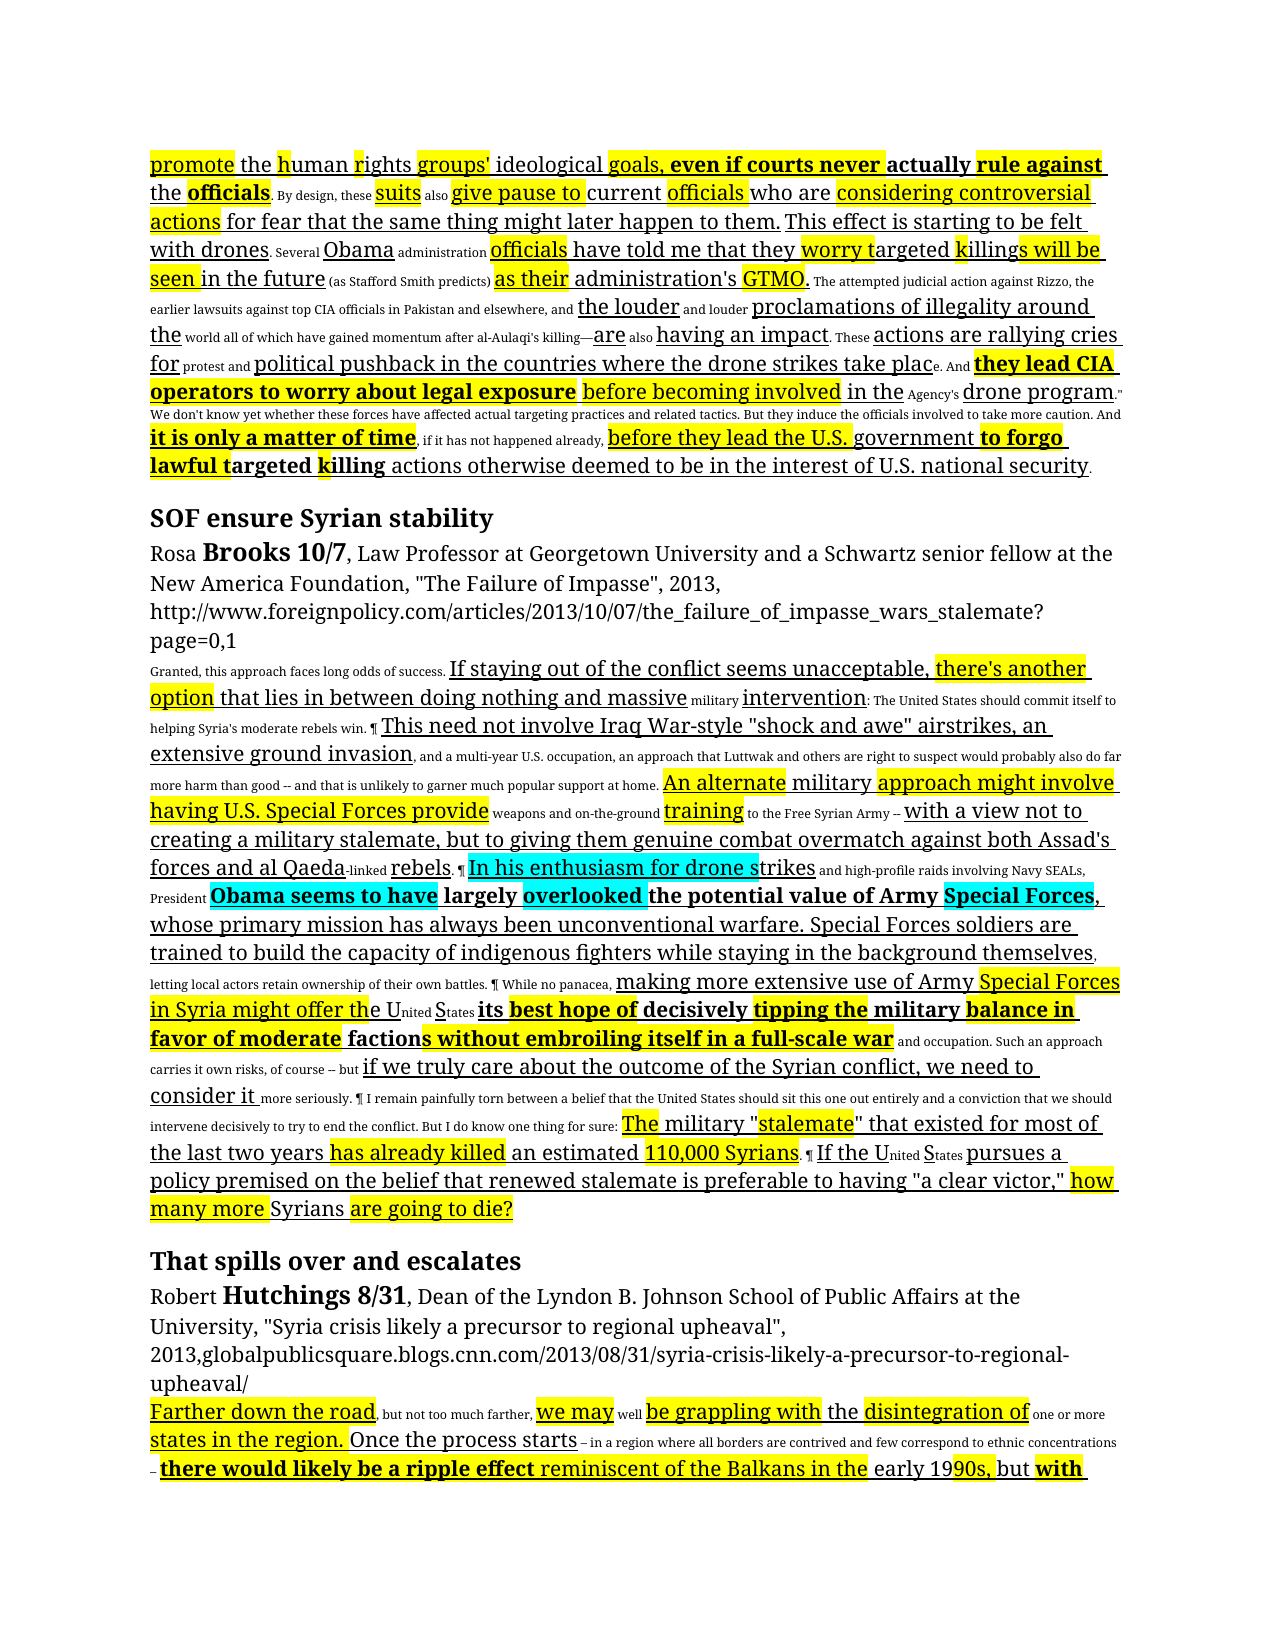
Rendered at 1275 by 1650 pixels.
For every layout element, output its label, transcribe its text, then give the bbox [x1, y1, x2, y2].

text Robert Hutchings 8/31, Dean of the Lyndon B. Johnson School of Public Affairs at the University, "Syria crisis likely a precursor to regional upheaval", 2013,globalpublicsquare.blogs.cnn.com/2013/08/31/syria-crisis-likely-a-precursor-to-regional-upheaval/ [150, 1278, 1125, 1397]
subtitle SOF ensure Syrian stability [150, 501, 1125, 535]
subtitle That spills over and escalates [150, 1244, 1125, 1278]
text Granted, this approach faces long odds of success. If staying out of the conflict seems unacceptable, there's another option that lies in between doing nothing and massive military intervention: The United States should commit itself to helping Syria's moderate rebels win. ¶ This need not involve Iraq War-style "shock and awe" airstrikes, an extensive ground invasion, and a multi-year U.S. occupation, an approach that Luttwak and others are right to suspect would probably also do far more harm than good -- and that is unlikely to garner much popular support at home. An alternate military approach might involve having U.S. Special Forces provide weapons and on-the-ground training to the Free Syrian Army -- with a view not to creating a military stalemate, but to giving them genuine combat overmatch against both Assad's forces and al Qaeda-linked rebels. ¶ In his enthusiasm for drone strikes and high-profile raids involving Navy SEALs, President Obama seems to have largely overlooked the potential value of Army Special Forces, whose primary mission has always been unconventional warfare. Special Forces soldiers are trained to build the capacity of indigenous fighters while staying in the background themselves, letting local actors retain ownership of their own battles. ¶ While no panacea, making more extensive use of Army Special Forces in Syria might offer the United States its best hope of decisively tipping the military balance in favor of moderate factions without embroiling itself in a full-scale war and occupation. Such an approach carries it own risks, of course -- but if we truly care about the outcome of the Syrian conflict, we need to consider it more seriously. ¶ I remain painfully torn between a belief that the United States should sit this one out entirely and a conviction that we should intervene decisively to try to end the conflict. But I do know one thing for sure: The military "stalemate" that existed for most of the last two years has already killed an estimated 110,000 Syrians. ¶ If the United States pursues a policy premised on the belief that renewed stalemate is preferable to having "a clear victor," how many more Syrians are going to die? [150, 654, 1125, 1223]
text Rosa Brooks 10/7, Law Professor at Georgetown University and a Schwartz senior fellow at the New America Foundation, "The Failure of Impasse", 2013, http://www.foreignpolicy.com/articles/2013/10/07/the_failure_of_impasse_wars_stalemate?page=0,1 [150, 535, 1125, 654]
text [150, 150, 1125, 480]
